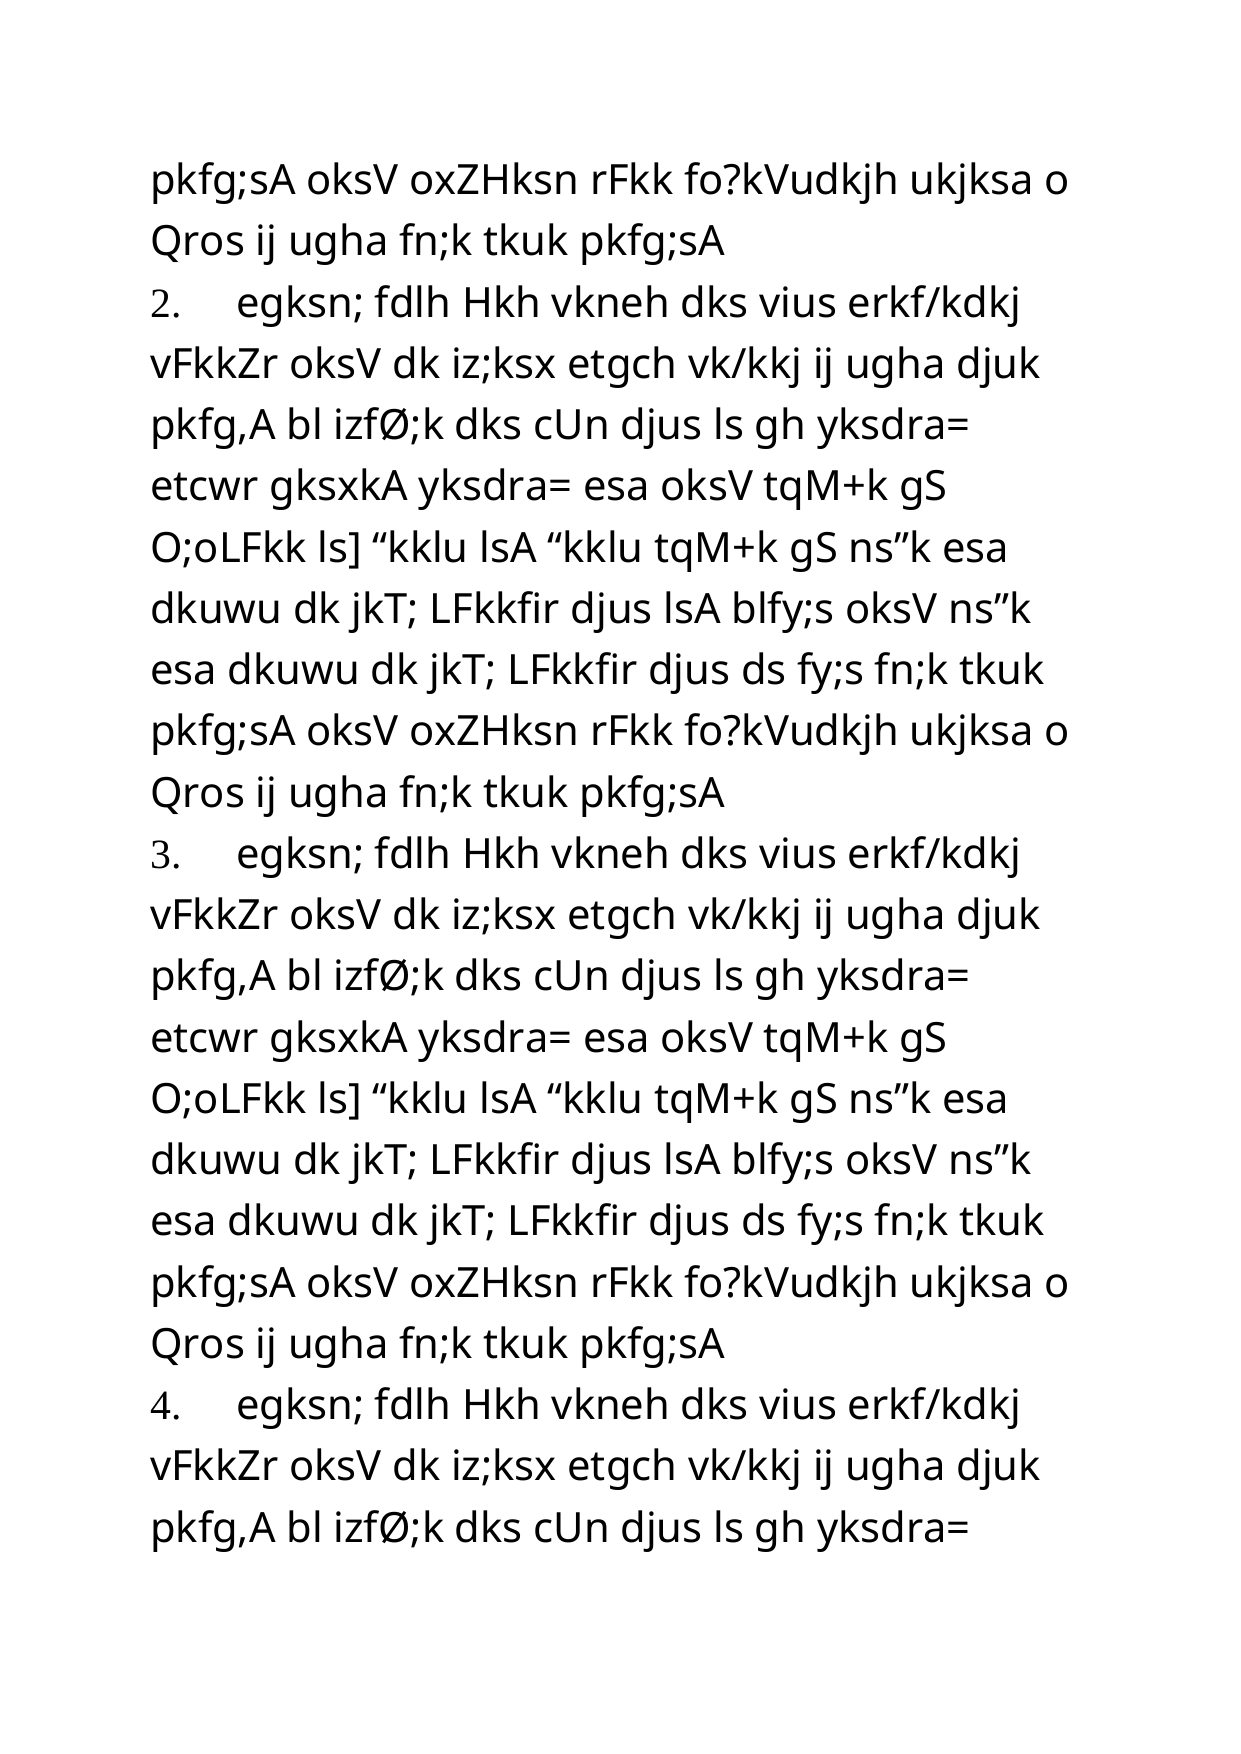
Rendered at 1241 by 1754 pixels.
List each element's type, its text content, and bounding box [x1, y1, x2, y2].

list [150, 1375, 1090, 1554]
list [150, 150, 1090, 268]
